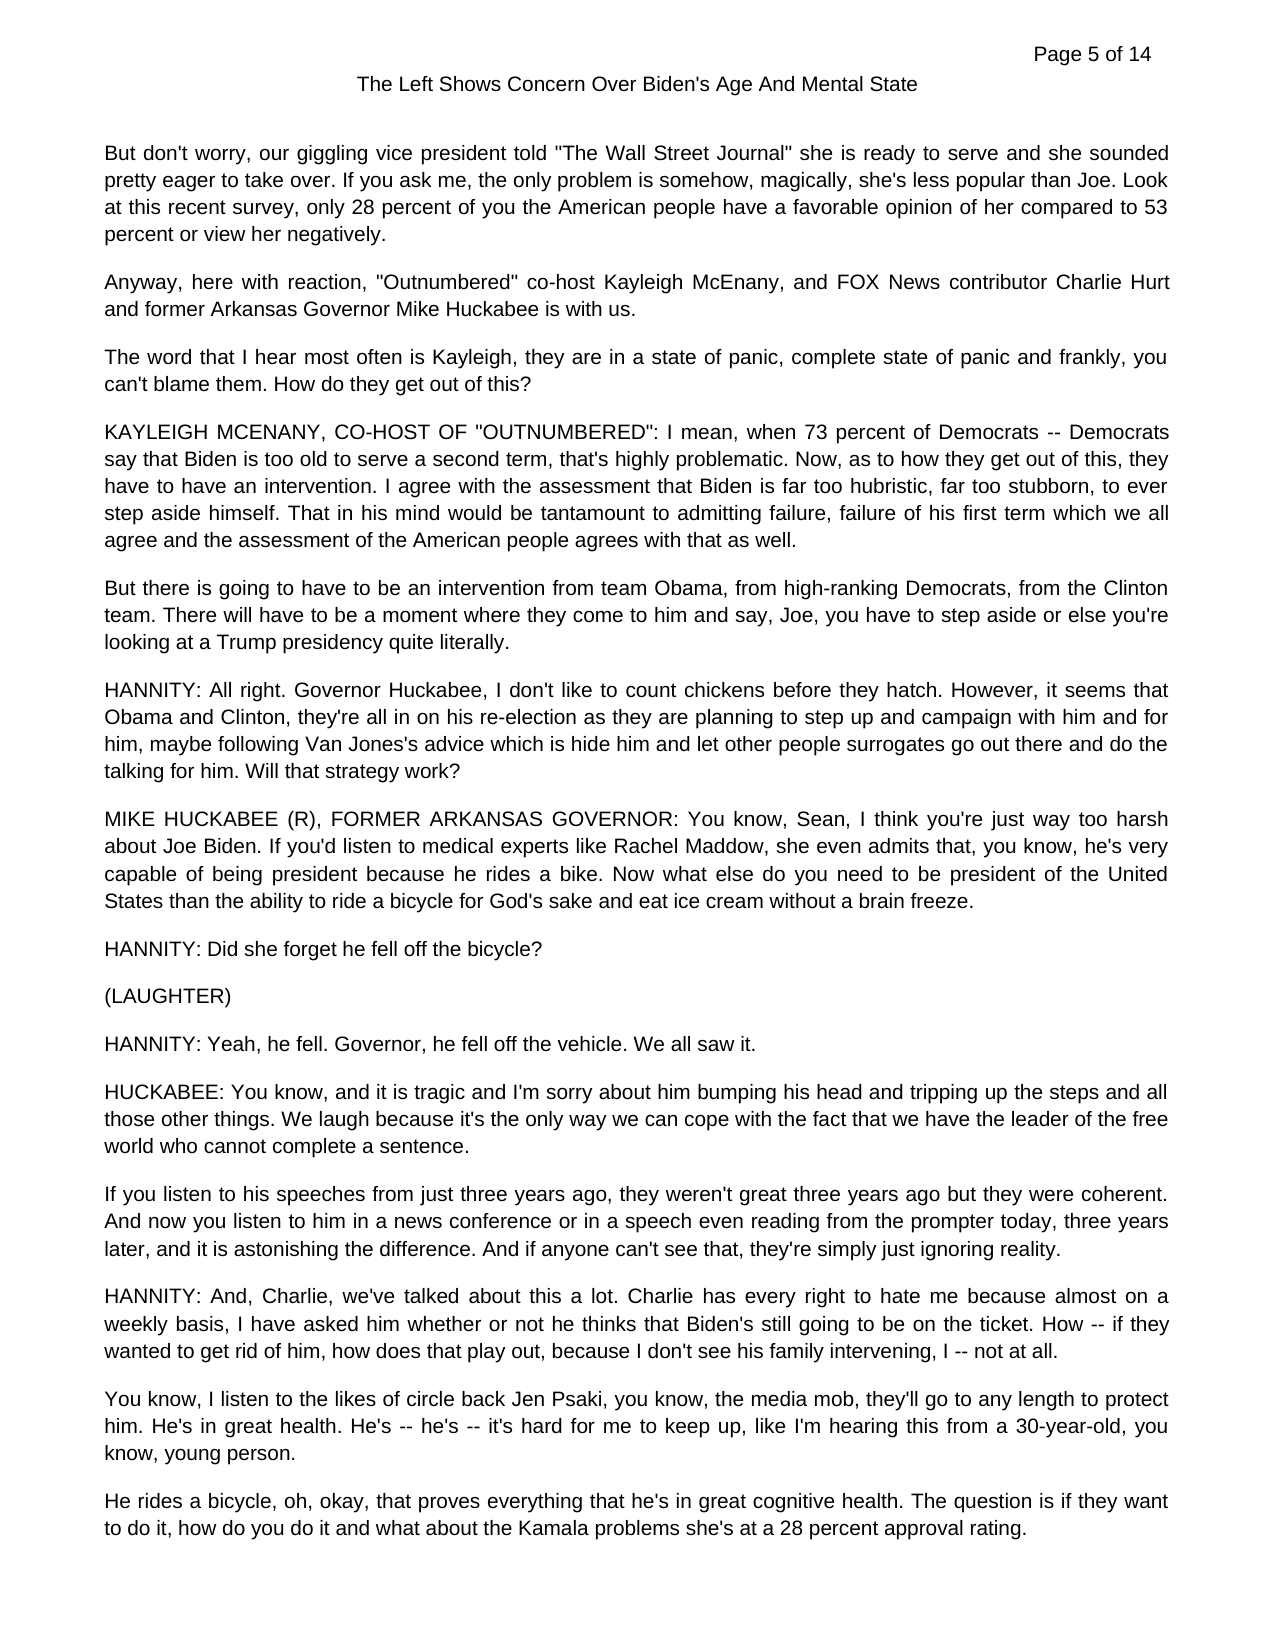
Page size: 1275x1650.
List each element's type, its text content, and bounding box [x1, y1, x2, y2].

text If you listen to his speeches from just three years ago, they weren't great three years ago but they were coherent. And now you listen to him in a news conference or in a speech even reading from the prompter today, three years later, and it is astonishing the difference. And if anyone can't see that, they're simply just ignoring reality. [104, 1179, 1171, 1260]
text The word that I hear most often is Kayleigh, they are in a state of panic, complete state of panic and frankly, you can't blame them. How do they get out of this? [104, 342, 1171, 396]
text Anyway, here with reaction, "Outnumbered" co-host Kayleigh McEnany, and FOX News contributor Charlie Hurt and former Arkansas Governor Mike Huckabee is with us. [104, 267, 1171, 321]
text But there is going to have to be an intervention from team Obama, from high-ranking Democrats, from the Clinton team. There will have to be a moment where they come to him and say, Joe, you have to step aside or else you're looking at a Trump presidency quite literally. [104, 573, 1171, 654]
text HUCKABEE: You know, and it is tragic and I'm sorry about him bumping his head and tripping up the steps and all those other things. We laugh because it's the only way we can cope with the fact that we have the leader of the free world who cannot complete a sentence. [104, 1077, 1171, 1158]
text HANNITY: And, Charlie, we've talked about this a lot. Charlie has every right to hate me because almost on a weekly basis, I have asked him whether or not he thinks that Biden's still going to be on the ticket. How -- if they wanted to get rid of him, how does that play out, because I don't see his family intervening, I -- not at all. [104, 1281, 1171, 1362]
text HANNITY: All right. Governor Huckabee, I don't like to count chickens before they hatch. However, it seems that Obama and Clinton, they're all in on his re-election as they are planning to step up and campaign with him and for him, maybe following Van Jones's advice which is hide him and let other people surrogates go out there and do the talking for him. Will that strategy work? [104, 675, 1171, 783]
text But don't worry, our giggling vice president told "The Wall Street Journal" she is ready to serve and she sounded pretty eager to take over. If you ask me, the only problem is somehow, magically, she's less popular than Joe. Look at this recent survey, only 28 percent of you the American people have a favorable opinion of her compared to 53 percent or view her negatively. [104, 137, 1171, 246]
text He rides a bicycle, oh, okay, that proves everything that he's in great cognitive health. The question is if they want to do it, how do you do it and what about the Kamala problems she's at a 28 percent approval rating. [104, 1485, 1171, 1539]
text HANNITY: Yeah, he fell. Governor, he fell off the vehicle. We all saw it. [104, 1029, 1171, 1056]
text (LAUGHTER) [104, 981, 1171, 1008]
text MIKE HUCKABEE (R), FORMER ARKANSAS GOVERNOR: You know, Sean, I think you're just way too harsh about Joe Biden. If you'd listen to medical experts like Rachel Maddow, she even admits that, you know, he's very capable of being president because he rides a bike. Now what else do you need to be president of the United States than the ability to ride a bicycle for God's sake and eat ice cream without a brain freeze. [104, 804, 1171, 912]
text HANNITY: Did she forget he fell off the bicycle? [104, 933, 1171, 960]
text KAYLEIGH MCENANY, CO-HOST OF "OUTNUMBERED": I mean, when 73 percent of Democrats -- Democrats say that Biden is too old to serve a second term, that's highly problematic. Now, as to how they get out of this, they have to have an intervention. I agree with the assessment that Biden is far too hubristic, far too stubborn, to ever step aside himself. That in his mind would be tantamount to admitting failure, failure of his first term which we all agree and the assessment of the American people agrees with that as well. [104, 417, 1171, 552]
text You know, I listen to the likes of circle back Jen Psaki, you know, the media mob, they'll go to any length to protect him. He's in great health. He's -- he's -- it's hard for me to keep up, like I'm hearing this from a 30-year-old, you know, young person. [104, 1383, 1171, 1464]
